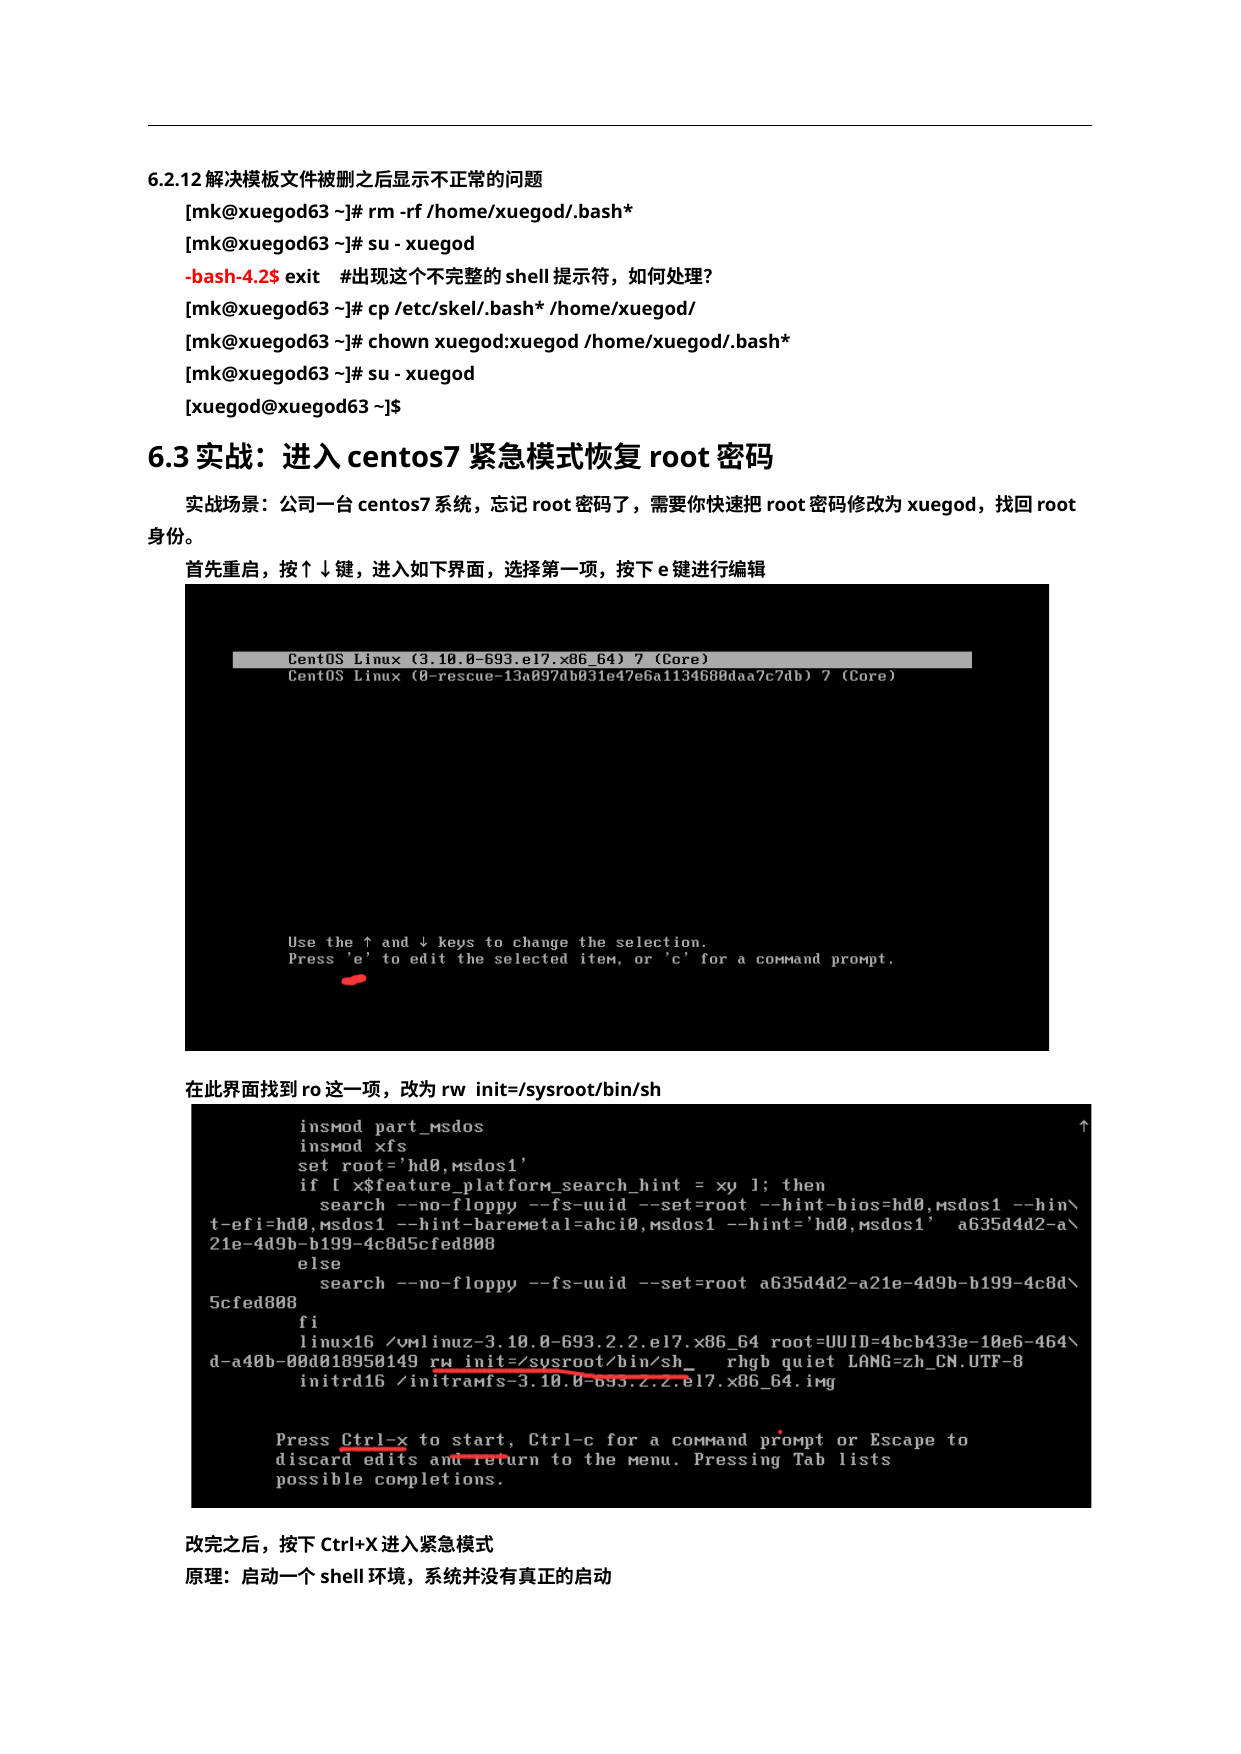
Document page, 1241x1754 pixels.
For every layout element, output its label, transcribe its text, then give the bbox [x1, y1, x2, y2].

text [mk@xuegod63 ~]# cp /etc/skel/.bash* /home/xuegod/ [148, 292, 1092, 324]
text [mk@xuegod63 ~]# su - xuegod [148, 357, 1092, 389]
text 在此界面找到ro这一项，改为rw init=/sysroot/bin/sh [148, 1072, 1092, 1104]
picture [185, 584, 1050, 1051]
text [mk@xuegod63 ~]# rm -rf /home/xuegod/.bash* [148, 194, 1092, 227]
subtitle 6.2.12解决模板文件被删之后显示不正常的问题 [148, 162, 1092, 194]
text 原理：启动一个shell环境，系统并没有真正的启动 [148, 1559, 1092, 1592]
text 实战场景：公司一台centos7系统，忘记root密码了，需要你快速把root密码修改为xuegod，找回root身份。 [148, 487, 1092, 552]
text [mk@xuegod63 ~]# su - xuegod [148, 227, 1092, 259]
text [mk@xuegod63 ~]# chown xuegod:xuegod /home/xuegod/.bash* [148, 324, 1092, 357]
text -bash-4.2$ exit #出现这个不完整的shell提示符，如何处理？ [148, 259, 1092, 292]
text 改完之后，按下Ctrl+X进入紧急模式 [148, 1527, 1092, 1559]
picture [191, 1104, 1092, 1508]
subtitle 6.3实战：进入centos7 紧急模式恢复root密码 [148, 422, 1092, 487]
text [xuegod@xuegod63 ~]$ [148, 389, 1092, 422]
text 首先重启，按↑↓键，进入如下界面，选择第一项，按下e键进行编辑 [148, 552, 1092, 584]
